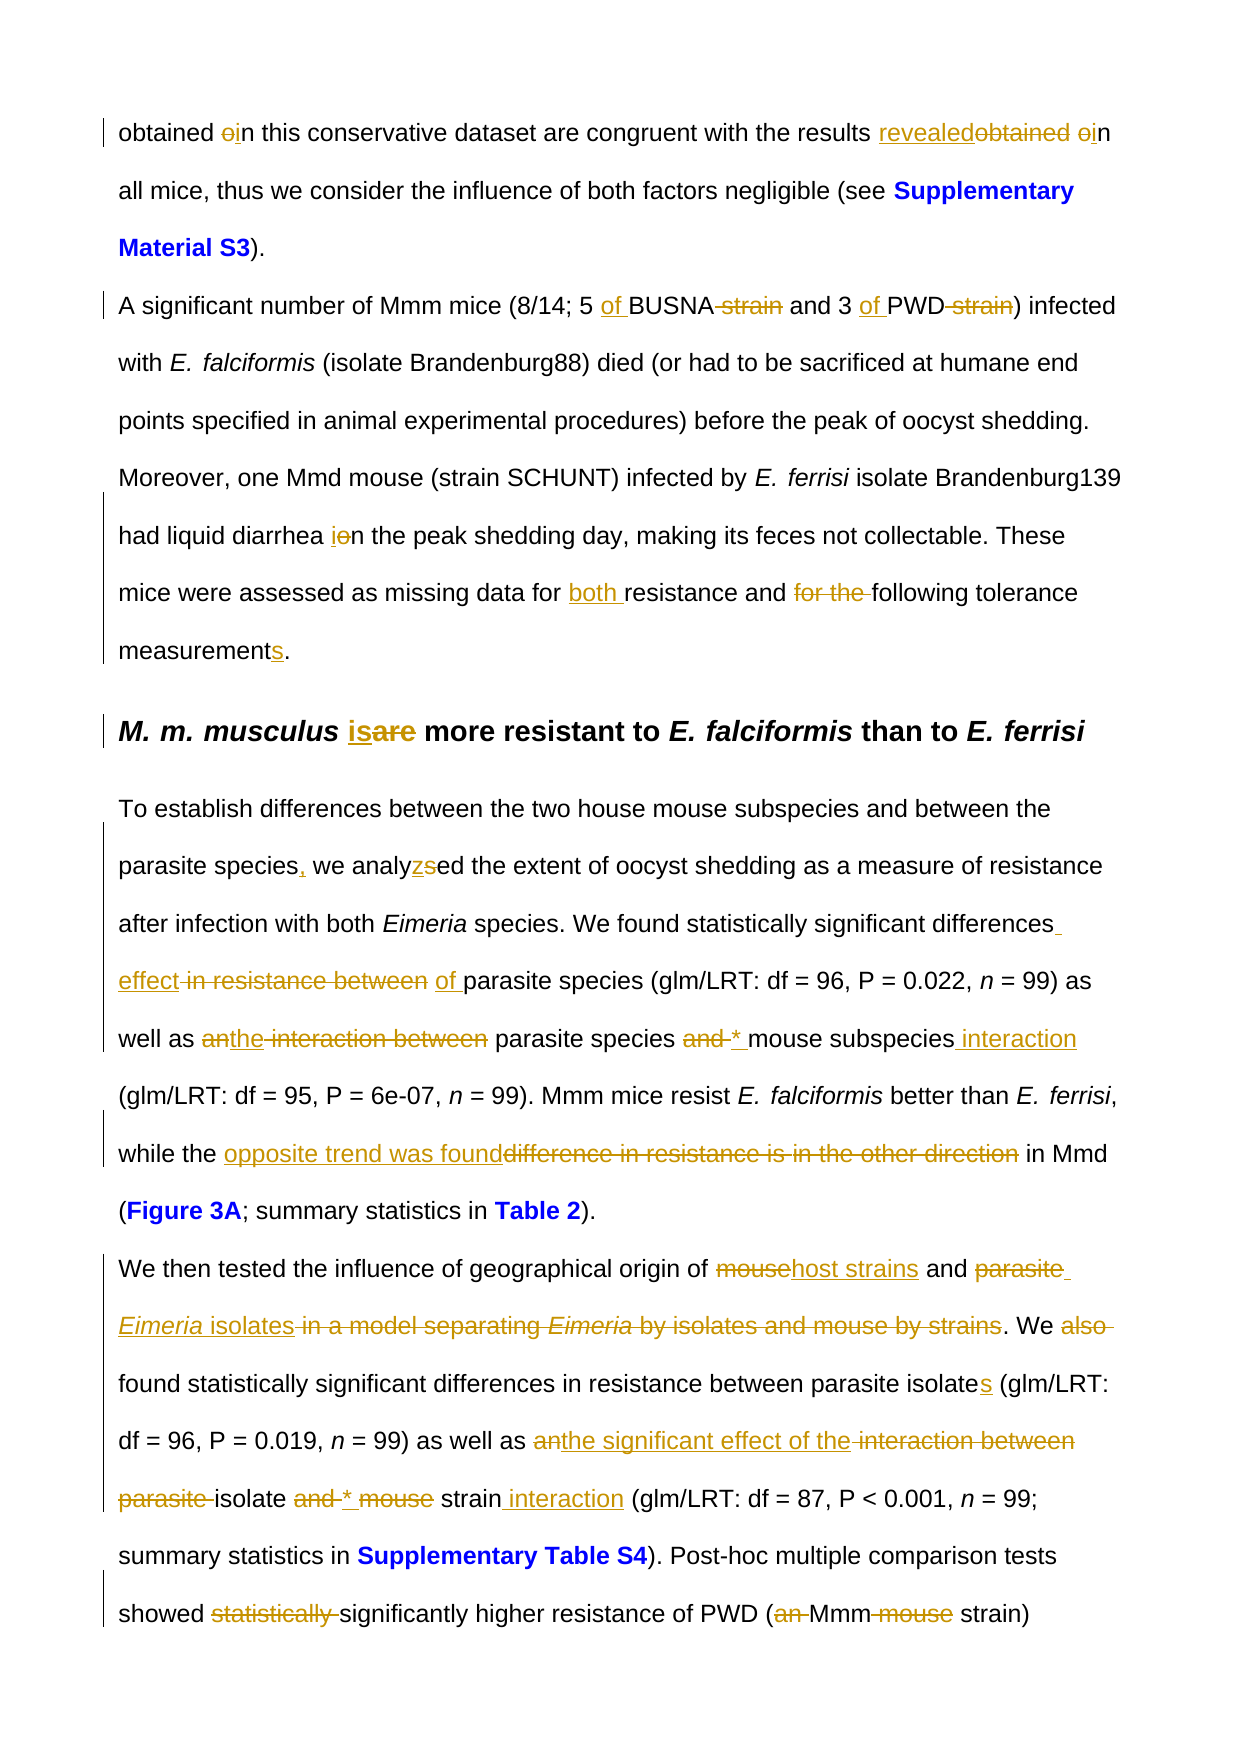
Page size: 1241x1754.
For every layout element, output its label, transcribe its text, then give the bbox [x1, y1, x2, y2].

text A significant number of Mmm mice (8/14; 5 BUSNA and 3 PWD) infected with E. falciformis (isolate Brandenburg88) died (or had to be sacrificed at humane end points specified in animal experimental procedures) before the peak of oocyst shedding. Moreover, one Mmd mouse (strain SCHUNT) infected by E. ferrisi isolate Brandenburg139 had liquid diarrhea n the peak shedding day, making its feces not collectable. These mice were assessed as missing data for resistance and following tolerance measurement. [118, 291, 1122, 664]
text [118, 1253, 1122, 1627]
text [118, 118, 1122, 262]
subtitle M. m. musculus more resistant to E. falciformis than to E. ferrisi [118, 714, 1122, 747]
text To establish differences between the two house mouse subspecies and between the parasite species we analyed the extent of oocyst shedding as a measure of resistance after infection with both Eimeria species. We found statistically significant differences parasite species (glm/LRT: df = 96, P = 0.022, n = 99) as well as parasite species mouse subspecies (glm/LRT: df = 95, P = 6e-07, n = 99). Mmm mice resist E. falciformis better than E. ferrisi, while the in Mmd (Figure 3A; summary statistics in Table 2). [118, 793, 1122, 1225]
